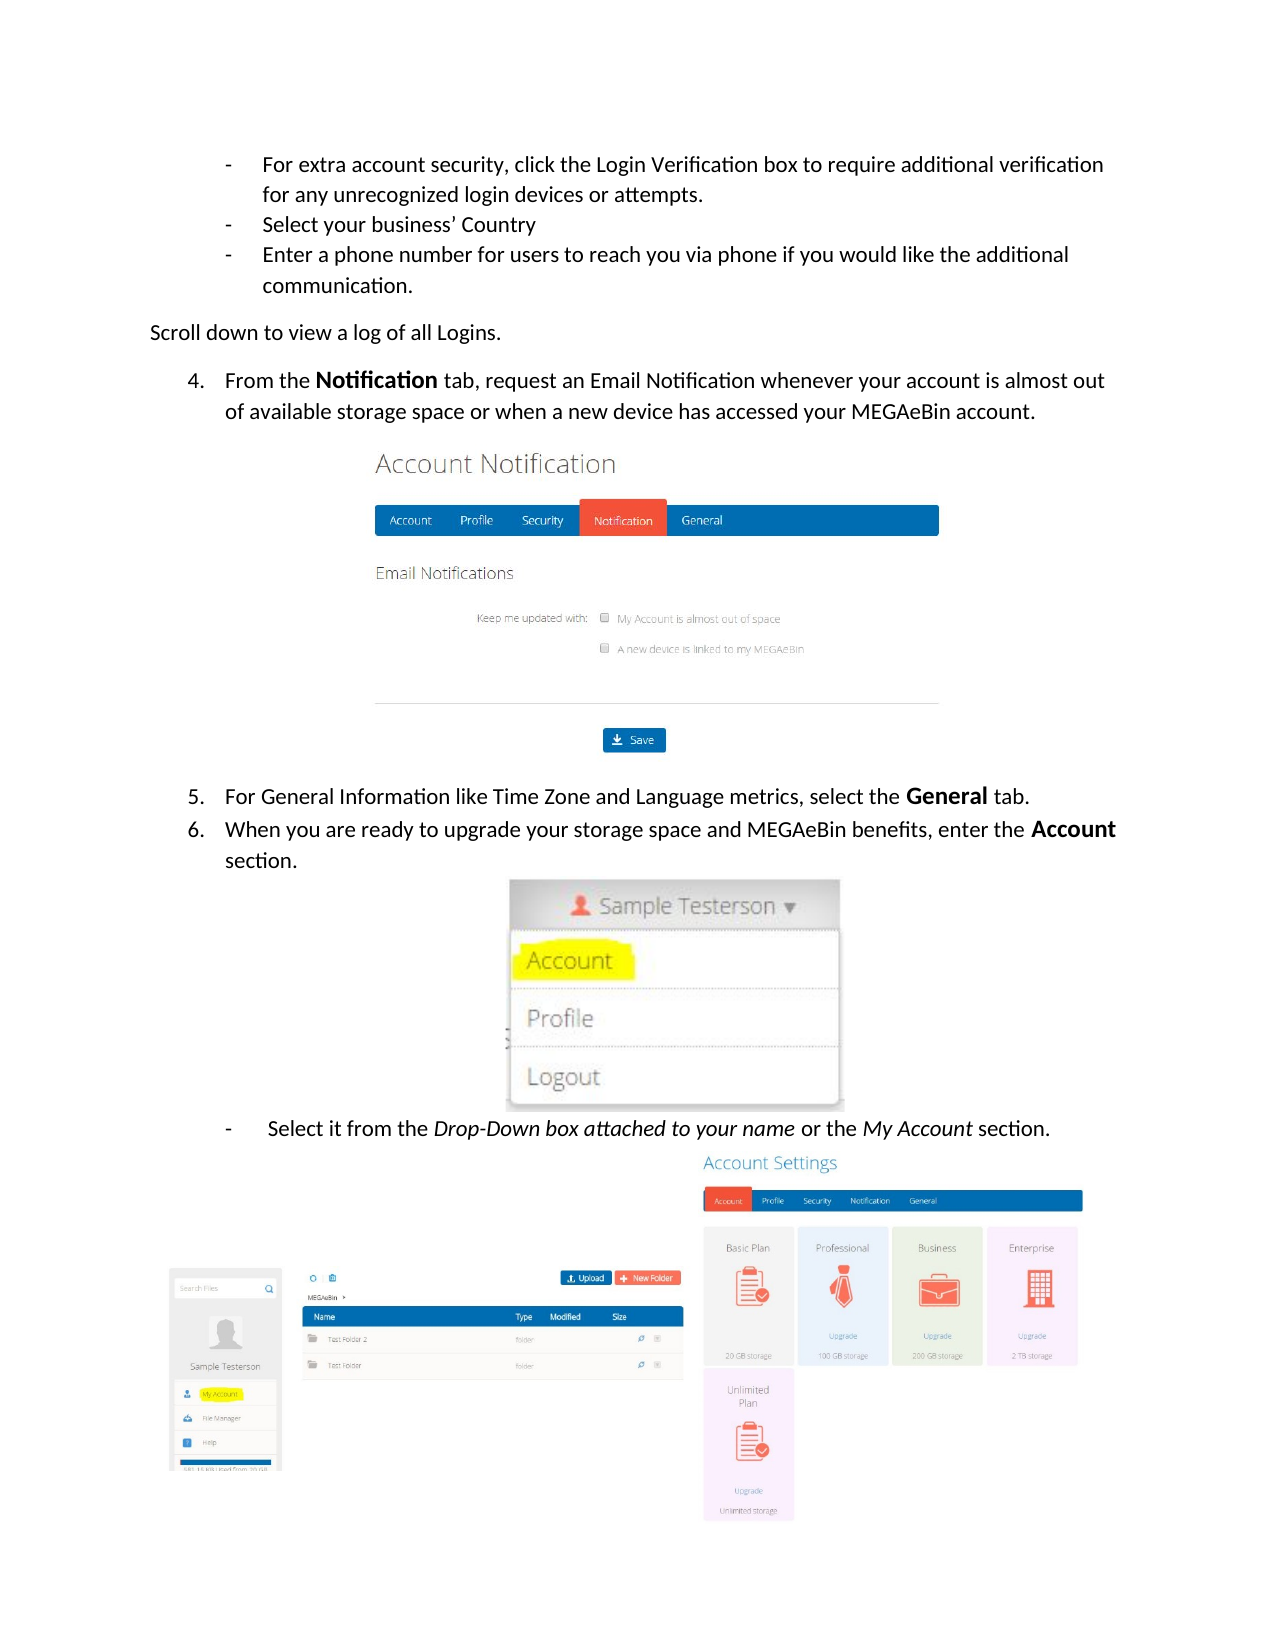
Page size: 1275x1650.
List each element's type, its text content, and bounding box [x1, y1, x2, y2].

list When you are ready to upgrade your storage space and MEGAeBin benefits, enter the Account section. [187, 813, 1125, 874]
list For extra account security, click the Login Verification box to require additional verification for any unrecognized login devices or attempts. [225, 150, 1125, 208]
picture [365, 444, 947, 762]
list Enter a phone number for users to reach you via phone if you would like the additional communication. [225, 241, 1125, 299]
text Scroll down to view a log of all Logins. [150, 318, 1125, 346]
list For General Information like Time Zone and Language metrics, select the General tab. [187, 780, 1125, 811]
list Select it from the Drop-Down box attached to your name or the My Account section. [225, 1114, 1125, 1142]
picture [505, 876, 845, 1112]
picture [698, 1151, 1084, 1524]
list From the Notification tab, request an Email Notification whenever your account is almost out of available storage space or when a new device has accessed your MEGAeBin account. [187, 364, 1125, 425]
picture [165, 1266, 694, 1470]
list Select your business’ Country [225, 210, 1125, 238]
